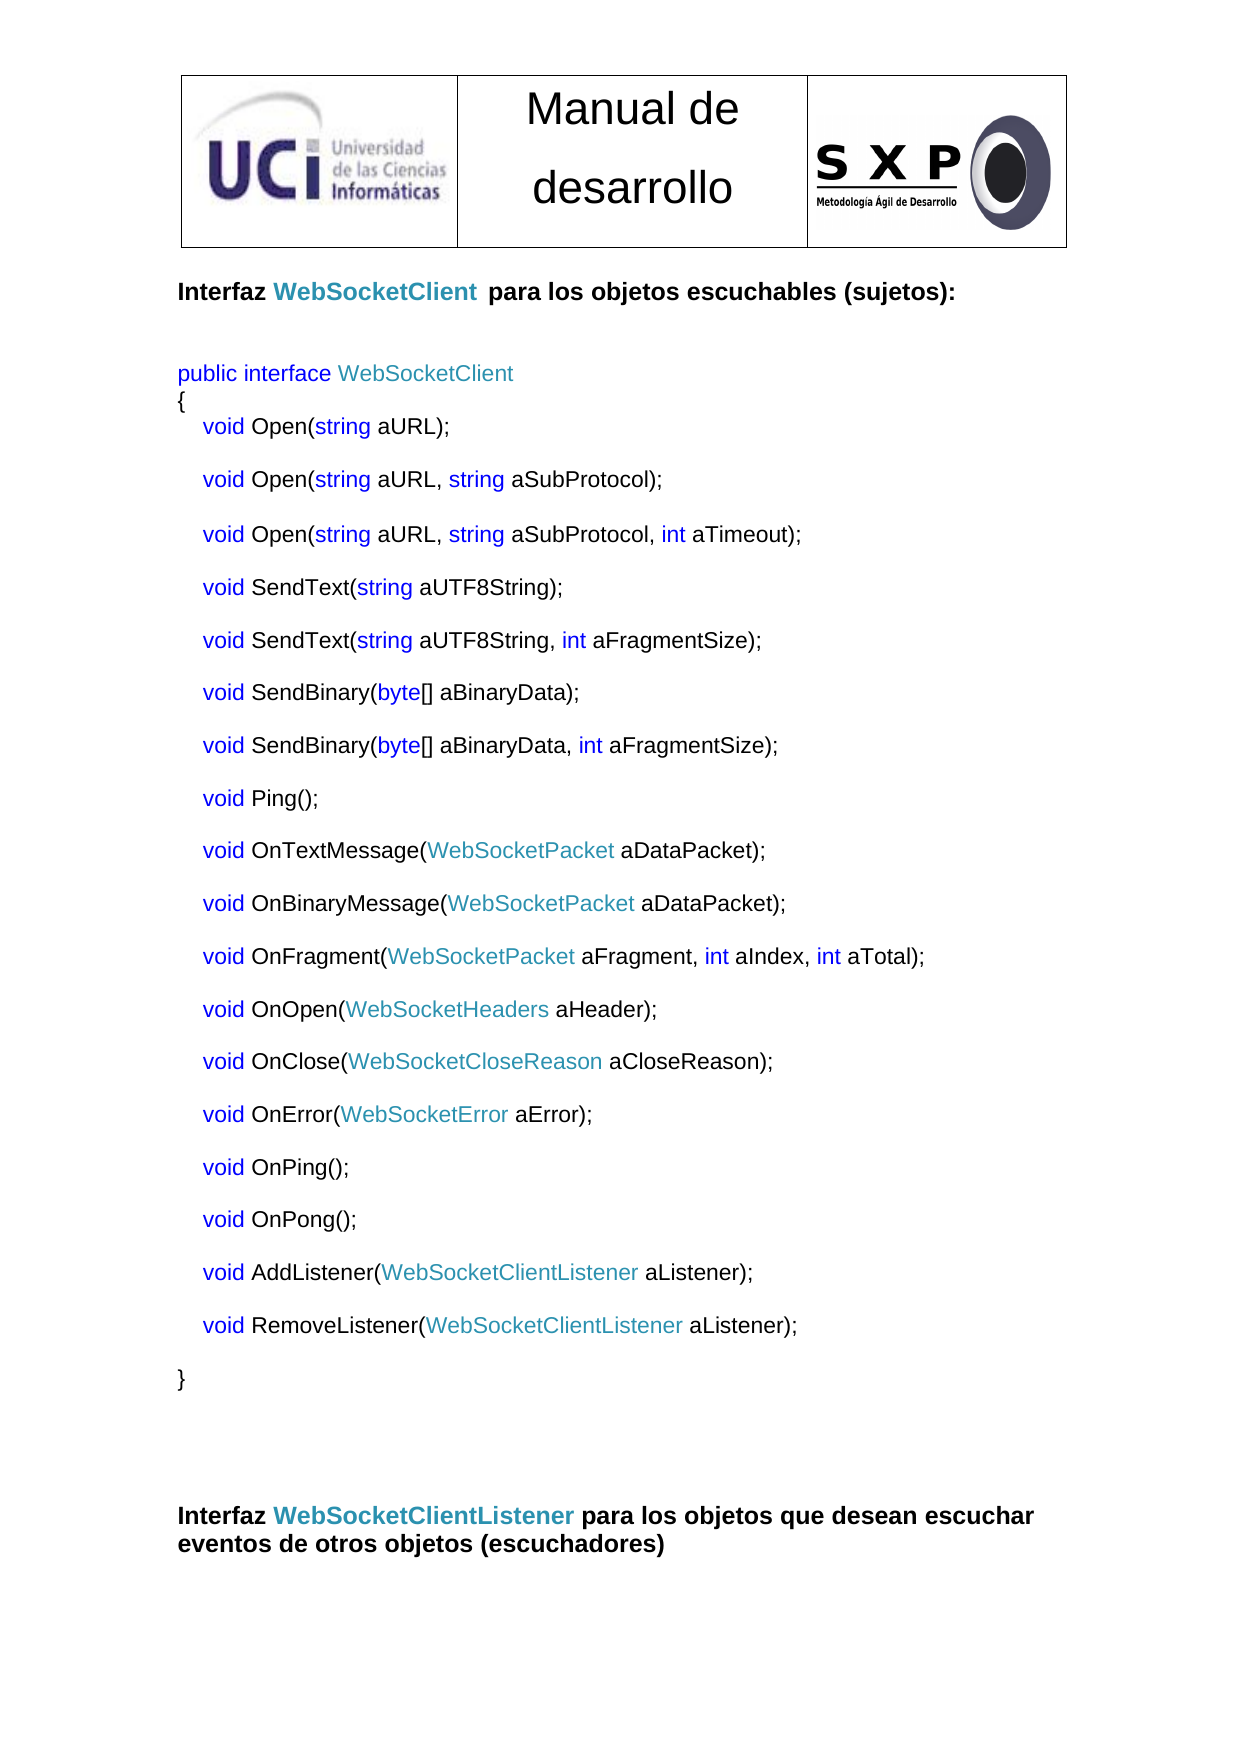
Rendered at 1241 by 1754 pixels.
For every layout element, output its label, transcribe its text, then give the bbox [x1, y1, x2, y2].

picture [816, 115, 1051, 230]
text void SendText(string aUTF8String); [177, 574, 1063, 600]
text void Open(string aURL, string aSubProtocol); [177, 466, 1063, 492]
text } [177, 1364, 1063, 1391]
text void OnTextMessage(WebSocketPacket aDataPacket); [177, 837, 1063, 864]
text void SendText(string aUTF8String, int aFragmentSize); [177, 627, 1063, 653]
text void Open(string aURL, string aSubProtocol, int aTimeout); [177, 521, 1063, 547]
text void OnBinaryMessage(WebSocketPacket aDataPacket); [177, 890, 1063, 916]
text Interfaz WebSocketClient para los objetos escuchables (sujetos): [177, 277, 1063, 305]
text void Ping(); [177, 785, 1063, 811]
text Interfaz WebSocketClientListener para los objetos que desean escuchar eventos de otros objetos (escuchadores) [177, 1501, 1063, 1558]
text void AddListener(WebSocketClientListener aListener); [177, 1259, 1063, 1285]
text void OnPong(); [177, 1206, 1063, 1233]
text void OnPing(); [177, 1154, 1063, 1180]
text void SendBinary(byte[] aBinaryData, int aFragmentSize); [177, 732, 1063, 758]
text void RemoveListener(WebSocketClientListener aListener); [177, 1312, 1063, 1338]
text { [177, 387, 1063, 413]
text void Open(string aURL); [177, 413, 1063, 439]
text void OnClose(WebSocketCloseReason aCloseReason); [177, 1048, 1063, 1074]
text void SendBinary(byte[] aBinaryData); [177, 679, 1063, 706]
text void OnError(WebSocketError aError); [177, 1101, 1063, 1127]
text void OnOpen(WebSocketHeaders aHeader); [177, 996, 1063, 1022]
text void OnFragment(WebSocketPacket aFragment, int aIndex, int aTotal); [177, 943, 1063, 969]
text public interface WebSocketClient [177, 360, 1063, 387]
picture [186, 81, 456, 221]
